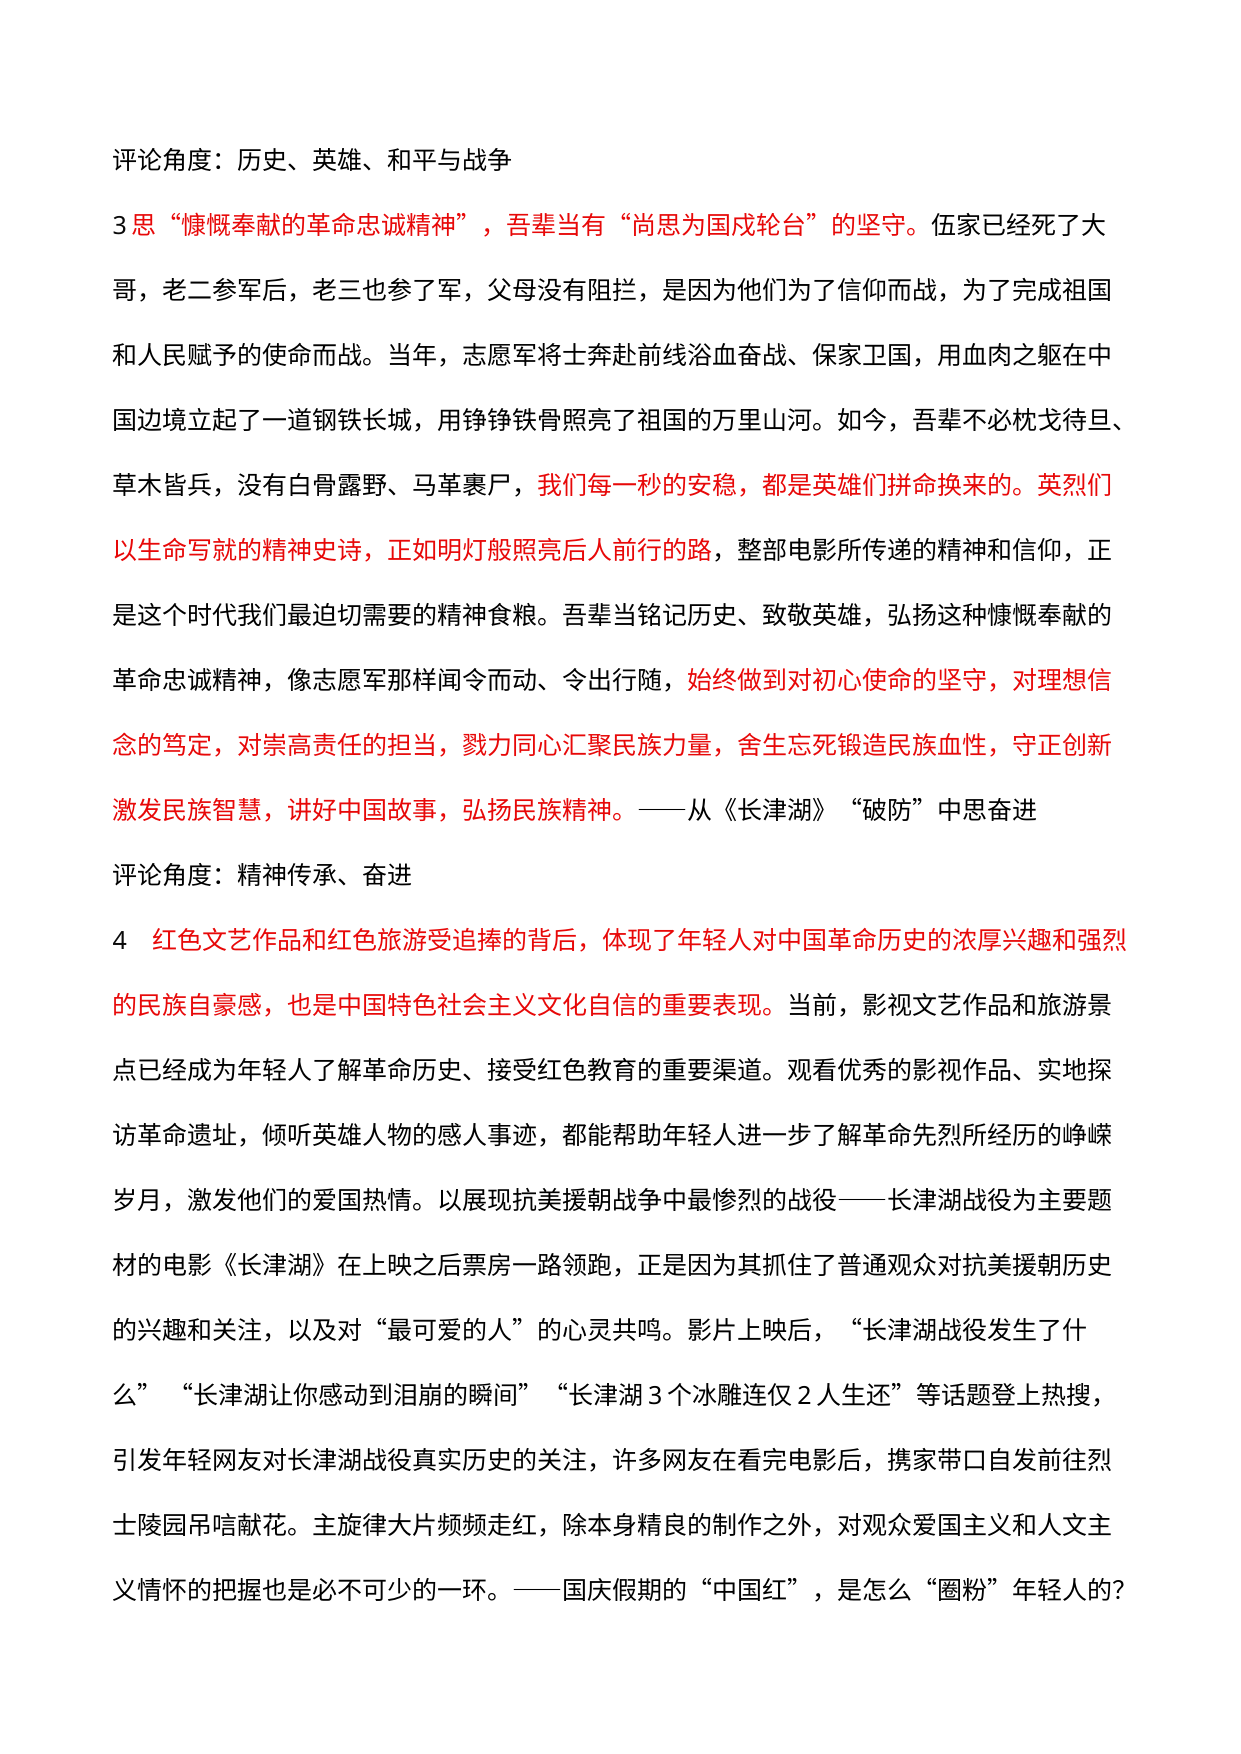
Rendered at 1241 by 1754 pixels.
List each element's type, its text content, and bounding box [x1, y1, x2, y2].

text 4 红色文艺作品和红色旅游受追捧的背后，体现了年轻人对中国革命历史的浓厚兴趣和强烈的民族自豪感，也是中国特色社会主义文化自信的重要表现。当前，影视文艺作品和旅游景点已经成为年轻人了解革命历史、接受红色教育的重要渠道。观看优秀的影视作品、实地探访革命遗址，倾听英雄人物的感人事迹，都能帮助年轻人进一步了解革命先烈所经历的峥嵘岁月，激发他们的爱国热情。以展现抗美援朝战争中最惨烈的战役——长津湖战役为主要题材的电影《长津湖》在上映之后票房一路领跑，正是因为其抓住了普通观众对抗美援朝历史的兴趣和关注，以及对“最可爱的人”的心灵共鸣。影片上映后，“长津湖战役发生了什么” “长津湖让你感动到泪崩的瞬间”“长津湖3个冰雕连仅2人生还”等话题登上热搜，引发年轻网友对长津湖战役真实历史的关注，许多网友在看完电影后，携家带口自发前往烈士陵园吊唁献花。主旋律大片频频走红，除本身精良的制作之外，对观众爱国主义和人文主义情怀的把握也是必不可少的一环。——国庆假期的“中国红”，是怎么“圈粉”年轻人的？ [112, 906, 1128, 1621]
text 评论角度：精神传承、奋进 [112, 841, 1128, 906]
text 3思“慷慨奉献的革命忠诚精神”，吾辈当有“尚思为国戍轮台”的坚守。伍家已经死了大哥，老二参军后，老三也参了军，父母没有阻拦，是因为他们为了信仰而战，为了完成祖国和人民赋予的使命而战。当年，志愿军将士奔赴前线浴血奋战、保家卫国，用血肉之躯在中国边境立起了一道钢铁长城，用铮铮铁骨照亮了祖国的万里山河。如今，吾辈不必枕戈待旦、草木皆兵，没有白骨露野、马革裹尸，我们每一秒的安稳，都是英雄们拼命换来的。英烈们以生命写就的精神史诗，正如明灯般照亮后人前行的路，整部电影所传递的精神和信仰，正是这个时代我们最迫切需要的精神食粮。吾辈当铭记历史、致敬英雄，弘扬这种慷慨奉献的革命忠诚精神，像志愿军那样闻令而动、令出行随，始终做到对初心使命的坚守，对理想信念的笃定，对崇高责任的担当，戮力同心汇聚民族力量，舍生忘死锻造民族血性，守正创新激发民族智慧，讲好中国故事，弘扬民族精神。——从《长津湖》“破防”中思奋进 [112, 191, 1128, 841]
text 评论角度：历史、英雄、和平与战争 [112, 126, 1128, 191]
